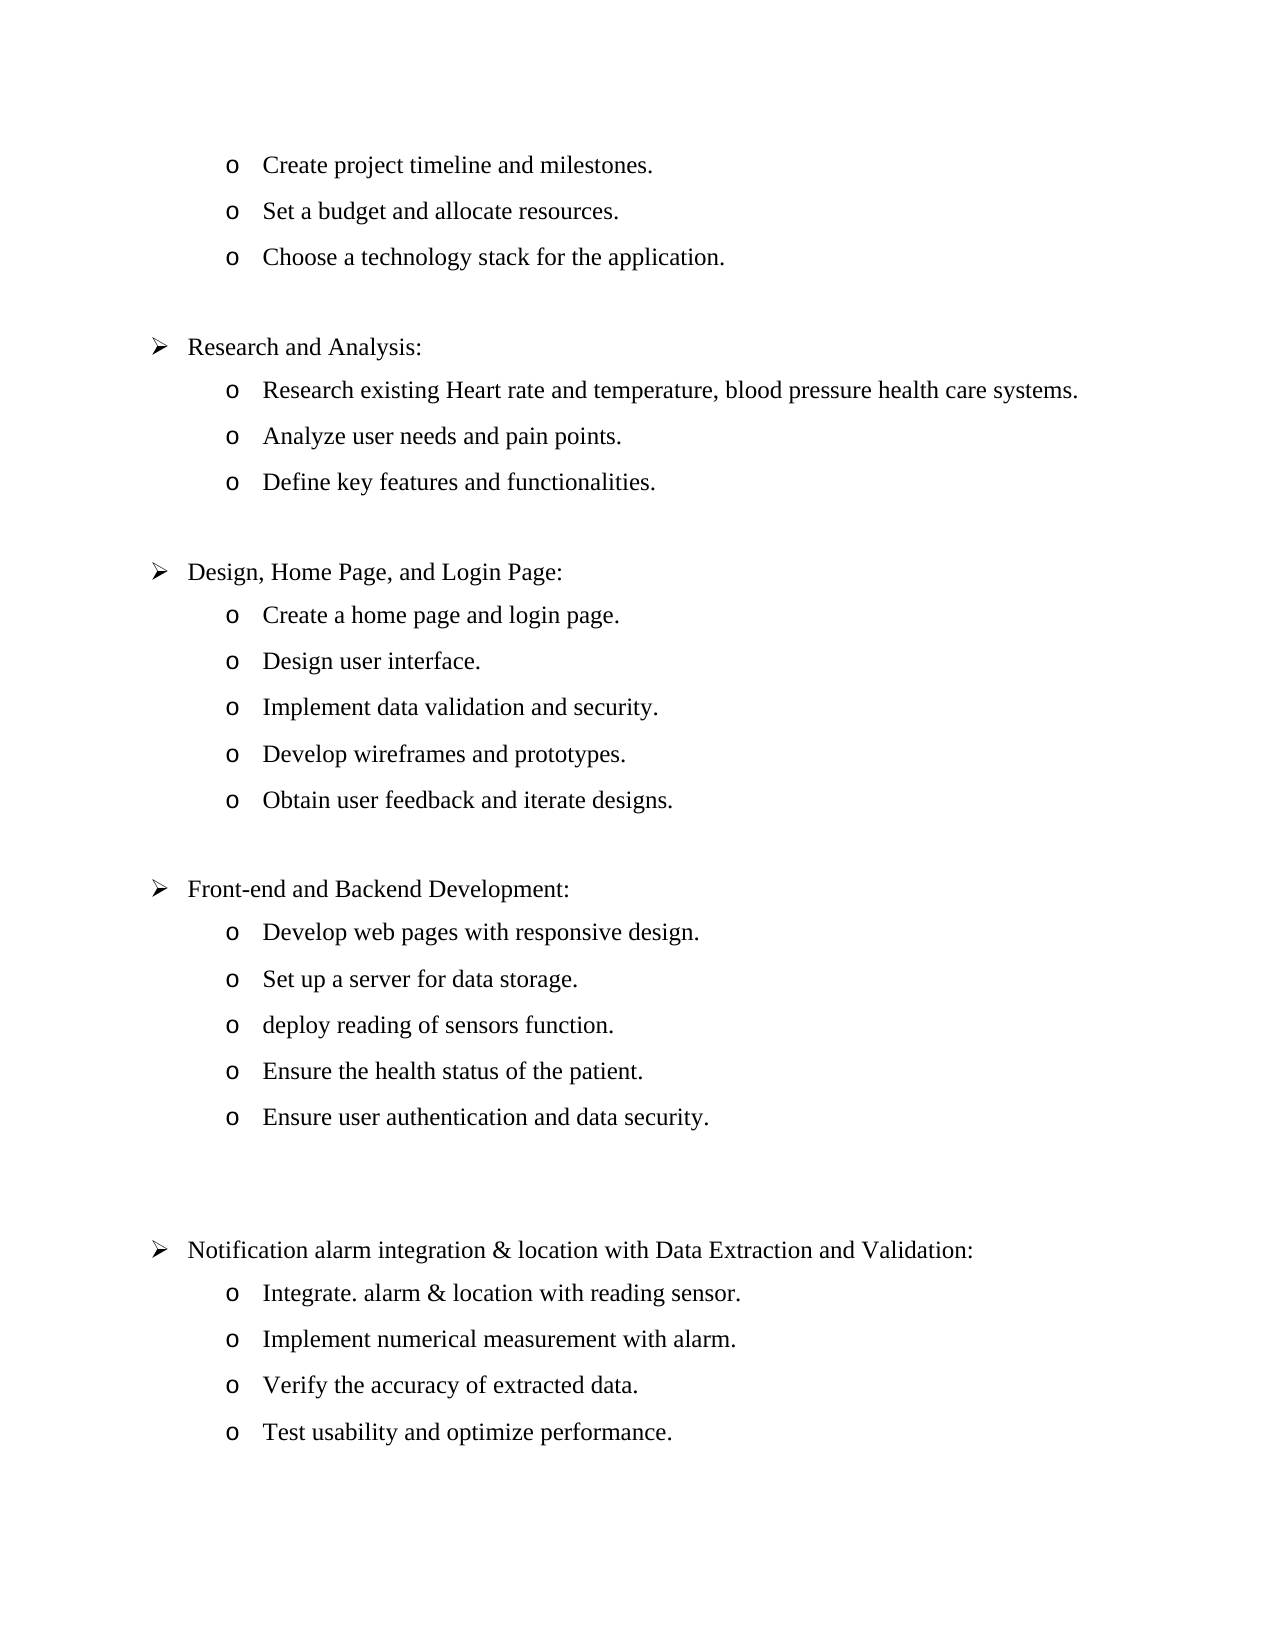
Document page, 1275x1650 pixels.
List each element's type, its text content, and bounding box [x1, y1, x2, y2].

list Create a home page and login page. [225, 600, 1125, 631]
list Notification alarm integration & location with Data Extraction and Validation: [150, 1235, 1125, 1264]
list Verify the accuracy of extracted data. [225, 1371, 1125, 1401]
list Research existing Heart rate and temperature, blood pressure health care systems. [225, 375, 1125, 406]
list Test usability and optimize performance. [225, 1417, 1125, 1448]
list Research and Analysis: [150, 332, 1125, 361]
list Set up a server for data storage. [225, 964, 1125, 994]
list Define key features and functionalities. [225, 467, 1125, 498]
list Develop web pages with responsive design. [225, 917, 1125, 948]
list Implement data validation and security. [225, 692, 1125, 723]
list Design user interface. [225, 646, 1125, 677]
list Set a budget and allocate resources. [225, 196, 1125, 227]
list Obtain user feedback and iterate designs. [225, 785, 1125, 816]
list Ensure the health status of the patient. [225, 1056, 1125, 1087]
list Implement numerical measurement with alarm. [225, 1324, 1125, 1355]
list Integrate. alarm & location with reading sensor. [225, 1278, 1125, 1309]
list Analyze user needs and pain points. [225, 421, 1125, 452]
list Front-end and Backend Development: [150, 874, 1125, 903]
list Develop wireframes and prototypes. [225, 739, 1125, 769]
list Create project timeline and milestones. [225, 150, 1125, 181]
list Ensure user authentication and data security. [225, 1102, 1125, 1133]
list Choose a technology stack for the application. [225, 242, 1125, 273]
list deploy reading of sensors function. [225, 1010, 1125, 1041]
list Design, Home Page, and Login Page: [150, 557, 1125, 586]
